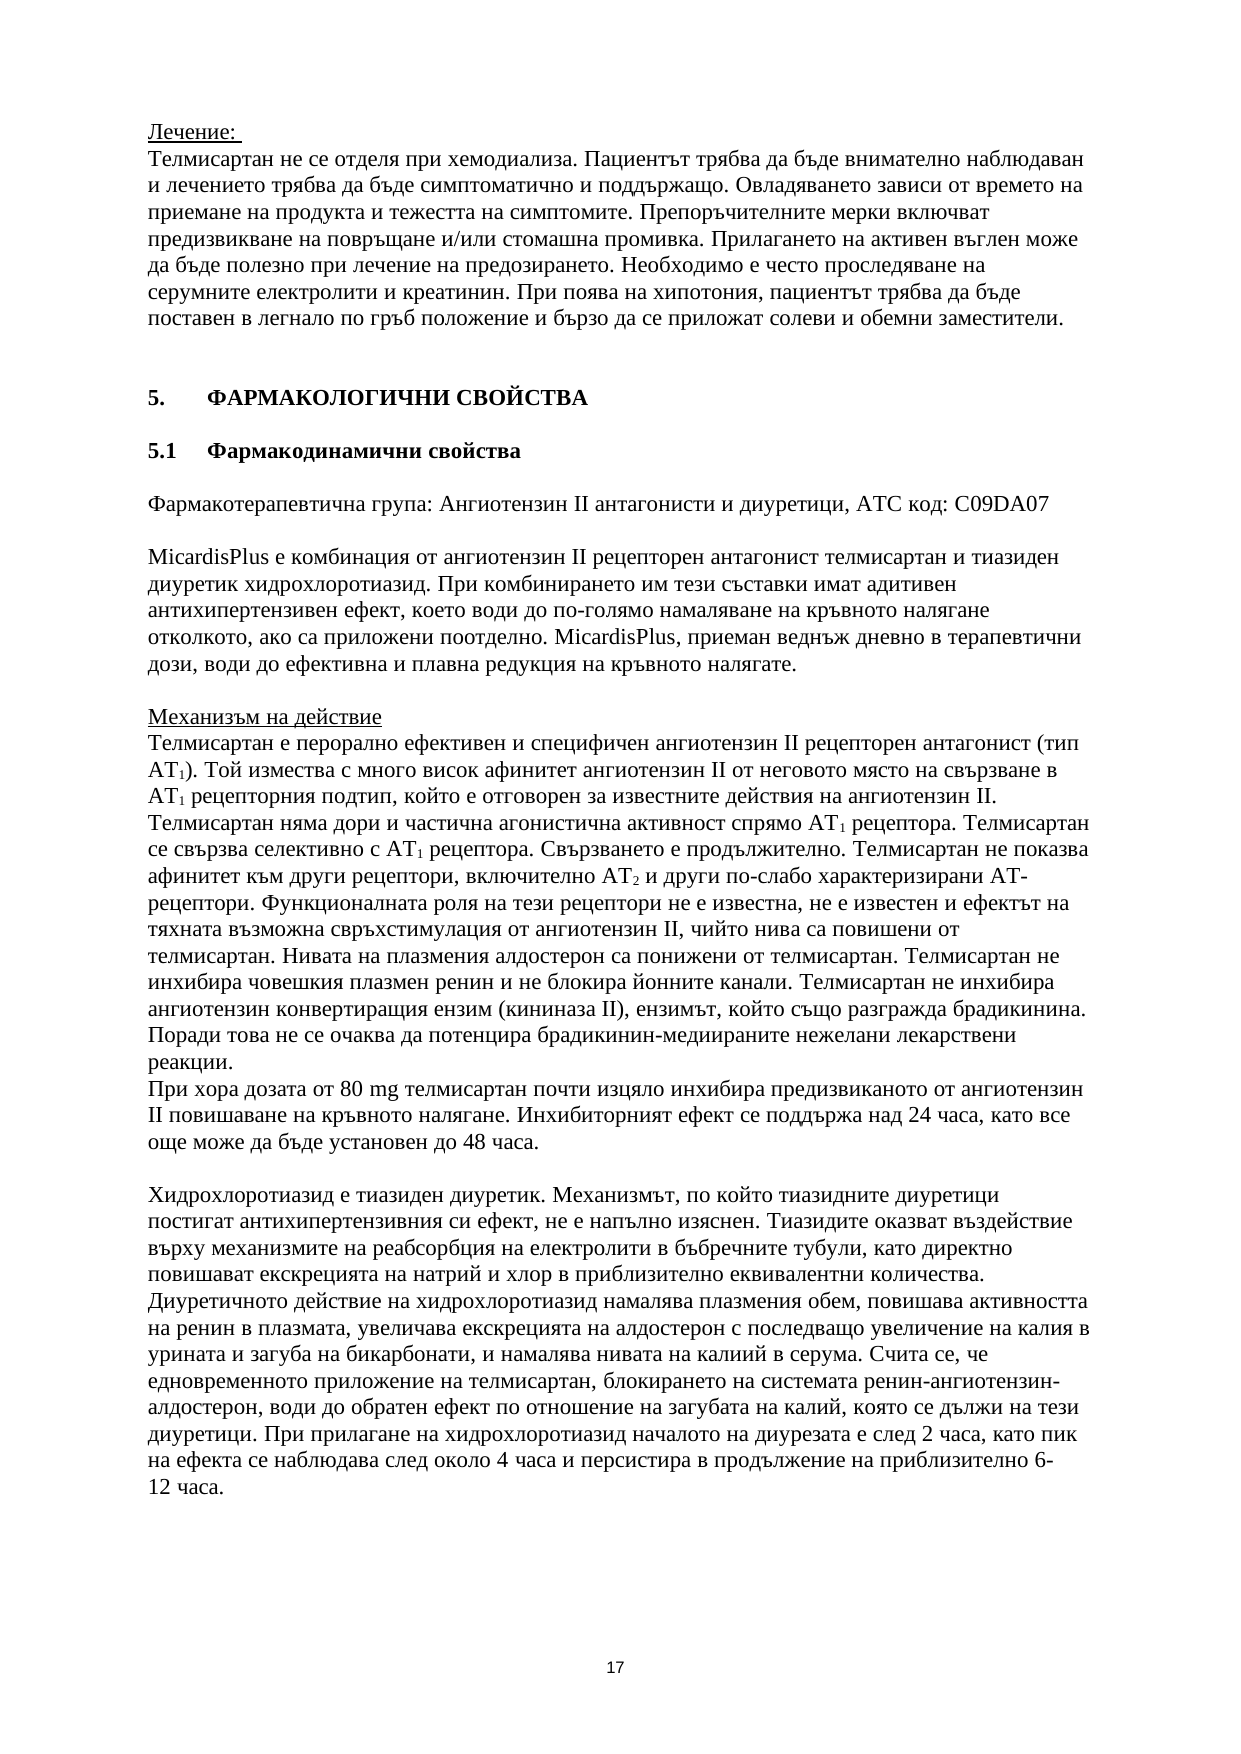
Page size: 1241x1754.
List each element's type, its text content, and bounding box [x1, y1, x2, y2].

text 5.1 Фармакодинамични свойства [148, 437, 1092, 463]
text MicardisPlus е комбинация от ангиотензин II рецепторен антагонист телмисартан и тиазиден диуретик хидрохлоротиазид. При комбинирането им тези съставки имат адитивен антихипертензивен ефект, което води до по-голямо намаляване на кръвното налягане отколкото, ако са приложени поотделно. MicardisPlus, приеман веднъж дневно в терапевтични дози, води до ефективна и плавна редукция на кръвното налягате. [148, 543, 1092, 676]
text да бъде полезно при лечение на предозирането. Необходимо е често проследяване на серумните електролити и креатинин. При поява на хипотония, пациентът трябва да бъде поставен в легнало по гръб положение и бързо да се приложат солеви и обемни заместители. [148, 251, 1092, 331]
text Лечение: [148, 118, 1092, 145]
text Телмисартан е перорално ефективен и специфичен ангиотензин ІІ рецепторен антагонист (тип АТ1). Той измества с много висок афинитет ангиотензин ІІ от неговото място на свързване в АТ1 рецепторния подтип, който е отговорен за известните действия на ангиотензин ІІ. Телмисартан няма дори и частична агонистична активност спрямо АТ1 рецептора. Телмисартан се свързва селективно с АТ1 рецептора. Свързването е продължително. Телмисартан не показва афинитет към други рецептори, включително АТ2 и други по-слабо характеризирани АТ-рецептори. Функционалната роля на тези рецептори не е известна, не е известен и ефектът на тяхната възможна свръхстимулация от ангиотензин ІІ, чийто нива са повишени от телмисартан. Нивата на плазмения алдостерон са понижени от телмисартан. Телмисартан не инхибира човешкия плазмен ренин и не блокира йонните канали. Телмисартан не инхибира ангиотензин конвертиращия ензим (кининаза ІІ), ензимът, който също разгражда брадикинина. Поради това не се очаква да потенцира брадикинин-медиираните нежелани лекарствени реакции. [148, 729, 1092, 1074]
text При хора дозата от 80 mg телмисартан почти изцяло инхибира предизвиканото от ангиотензин ІІ повишаване на кръвното налягане. Инхибиторният ефект се поддържа над 24 часа, като все още може да бъде установен до 48 часа. [148, 1074, 1092, 1154]
text Фармакотерапевтична група: Ангиотензин ІІ антагонисти и диуретици, АТС код: С09DА07 [148, 490, 1092, 517]
text 5. ФАРМАКОЛОГИЧНИ СВОЙСТВА [148, 384, 1092, 410]
text Телмисартан не се отделя при хемодиализа. Пациентът трябва да бъде внимателно наблюдаван и лечението трябва да бъде симптоматично и поддържащо. Овладяването зависи от времето на приемане на продукта и тежестта на симптомите. Препоръчителните мерки включват предизвикване на повръщане и/или стомашна промивка. Прилагането на активен въглен може [148, 145, 1092, 251]
text Механизъм на действие [148, 702, 1092, 729]
text Хидрохлоротиазид е тиазиден диуретик. Механизмът, по който тиазидните диуретици постигат антихипертензивния си ефект, не е напълно изяснен. Тиазидите оказват въздействие върху механизмите на реабсорбция на електролити в бъбречните тубули, като директно повишават екскрецията на натрий и хлор в приблизително еквивалентни количества. Диуретичното действие на хидрохлоротиазид намалява плазмения обем, повишава активността на ренин в плазмата, увеличава екскрецията на алдостерон с последващо увеличение на калия в урината и загуба на бикарбонати, и намалява нивата на калиий в серума. Счита се, че едновременното приложение на телмисартан, блокирането на системата ренин-ангиотензин-алдостерон, води до обратен ефект по отношение на загубата на калий, която се дължи на тези диуретици. При прилагане на хидрохлоротиазид началото на диурезата е след 2 часа, като пик на ефекта се наблюдава след около 4 часа и персистира в продължение на приблизително 6-12 часа. [148, 1181, 1092, 1499]
